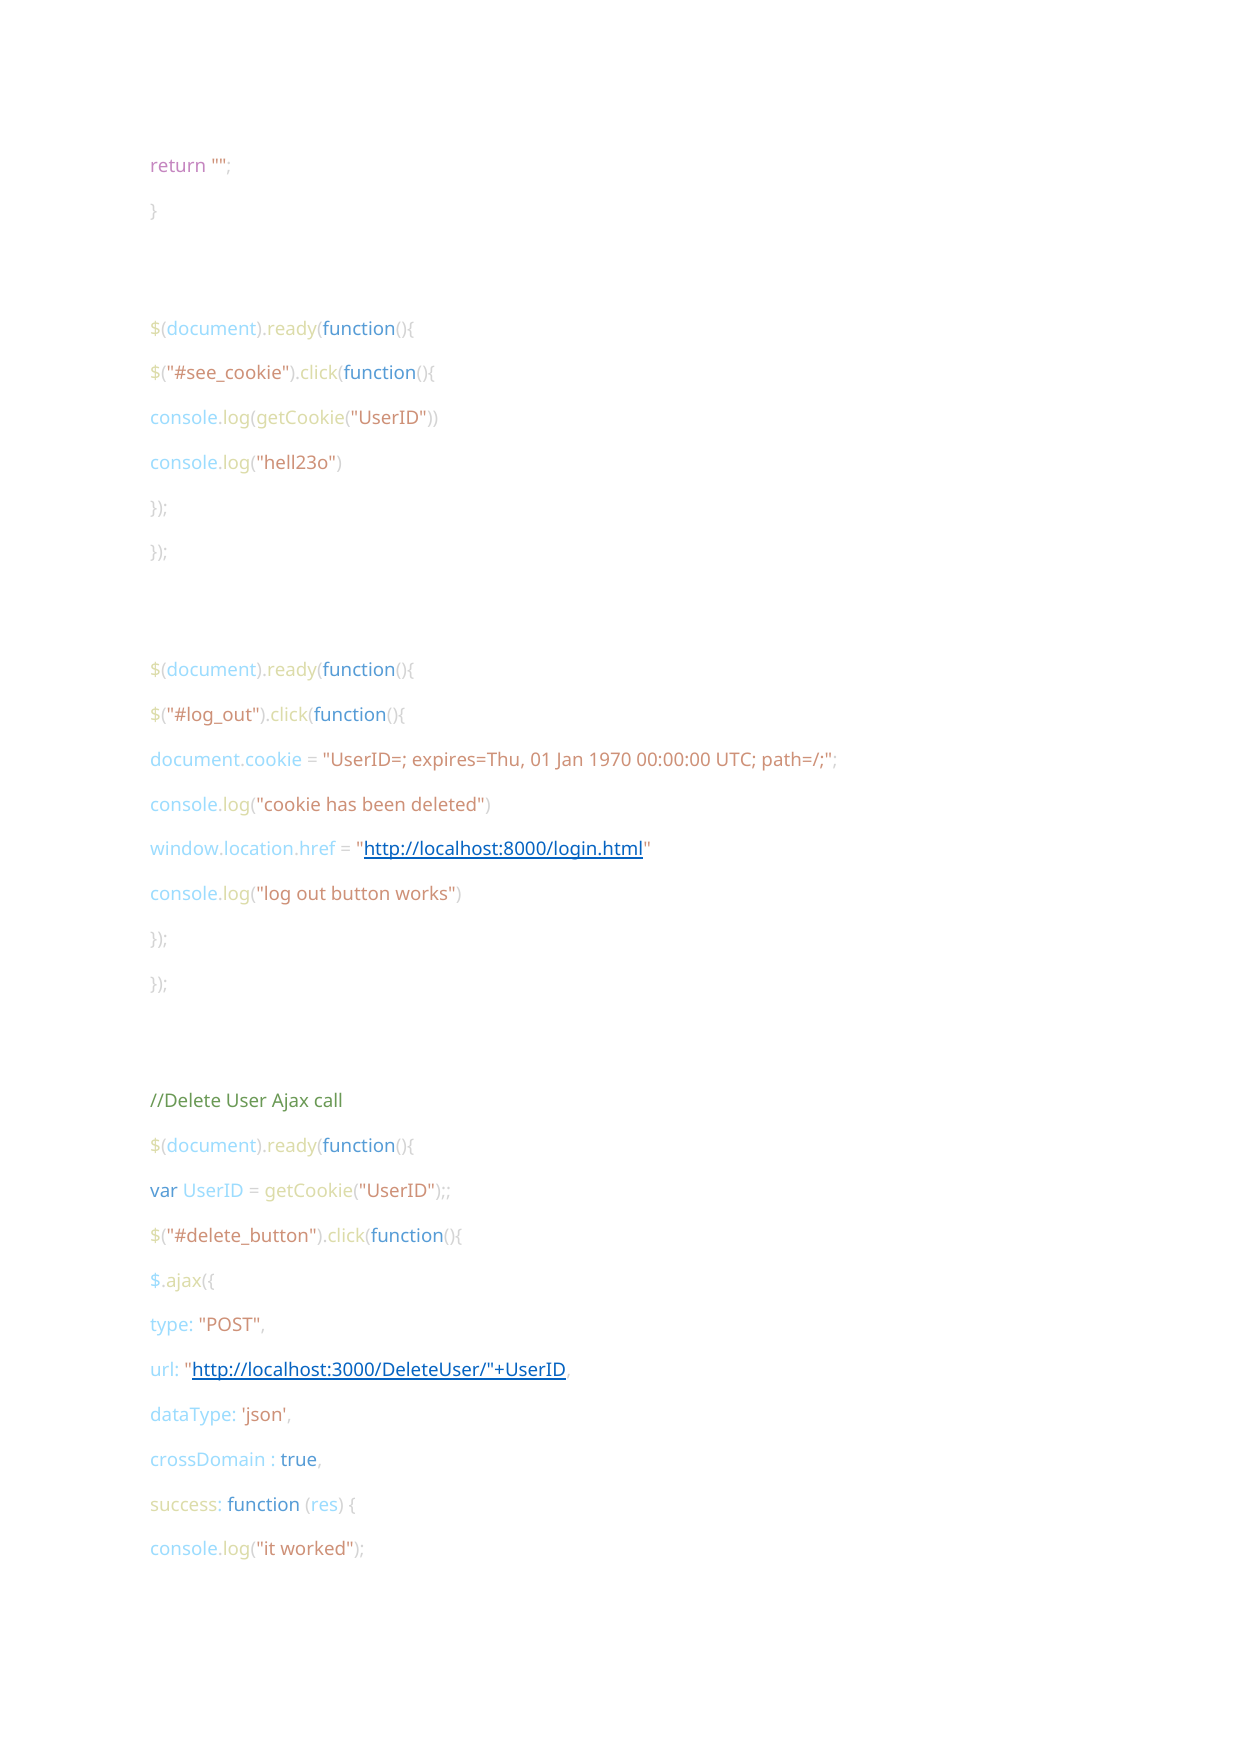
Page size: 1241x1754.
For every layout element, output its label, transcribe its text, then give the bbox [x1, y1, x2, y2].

text type: "POST", [150, 1309, 1090, 1337]
text crossDomain : true, [150, 1444, 1090, 1472]
text $(document).ready(function(){ [150, 1130, 1090, 1158]
text $("#delete_button").click(function(){ [150, 1220, 1090, 1248]
text $(document).ready(function(){ [150, 654, 1090, 682]
text $("#see_cookie").click(function(){ [150, 357, 1090, 385]
text document.cookie = "UserID=; expires=Thu, 01 Jan 1970 00:00:00 UTC; path=/;"; [150, 744, 1090, 772]
text console.log("it worked"); [150, 1533, 1090, 1561]
text //Delete User Ajax call [150, 1085, 1090, 1113]
text url: "http://localhost:3000/DeleteUser/"+UserID, [150, 1354, 1090, 1382]
text dataType: 'json', [150, 1399, 1090, 1427]
text }); [150, 492, 1090, 520]
text console.log("cookie has been deleted") [150, 788, 1090, 817]
text $("#log_out").click(function(){ [150, 699, 1090, 727]
text window.location.href = "http://localhost:8000/login.html" [150, 833, 1090, 861]
text $.ajax({ [150, 1264, 1090, 1293]
text }); [150, 923, 1090, 951]
text $(document).ready(function(){ [150, 312, 1090, 341]
text }); [150, 968, 1090, 996]
text }); [150, 536, 1090, 564]
text console.log(getCookie("UserID")) [150, 402, 1090, 430]
text console.log("log out button works") [150, 878, 1090, 906]
text var UserID = getCookie("UserID");; [150, 1175, 1090, 1203]
text } [150, 195, 1090, 223]
text console.log("hell23o") [150, 447, 1090, 475]
text return ""; [150, 150, 1090, 178]
text success: function (res) { [150, 1488, 1090, 1517]
